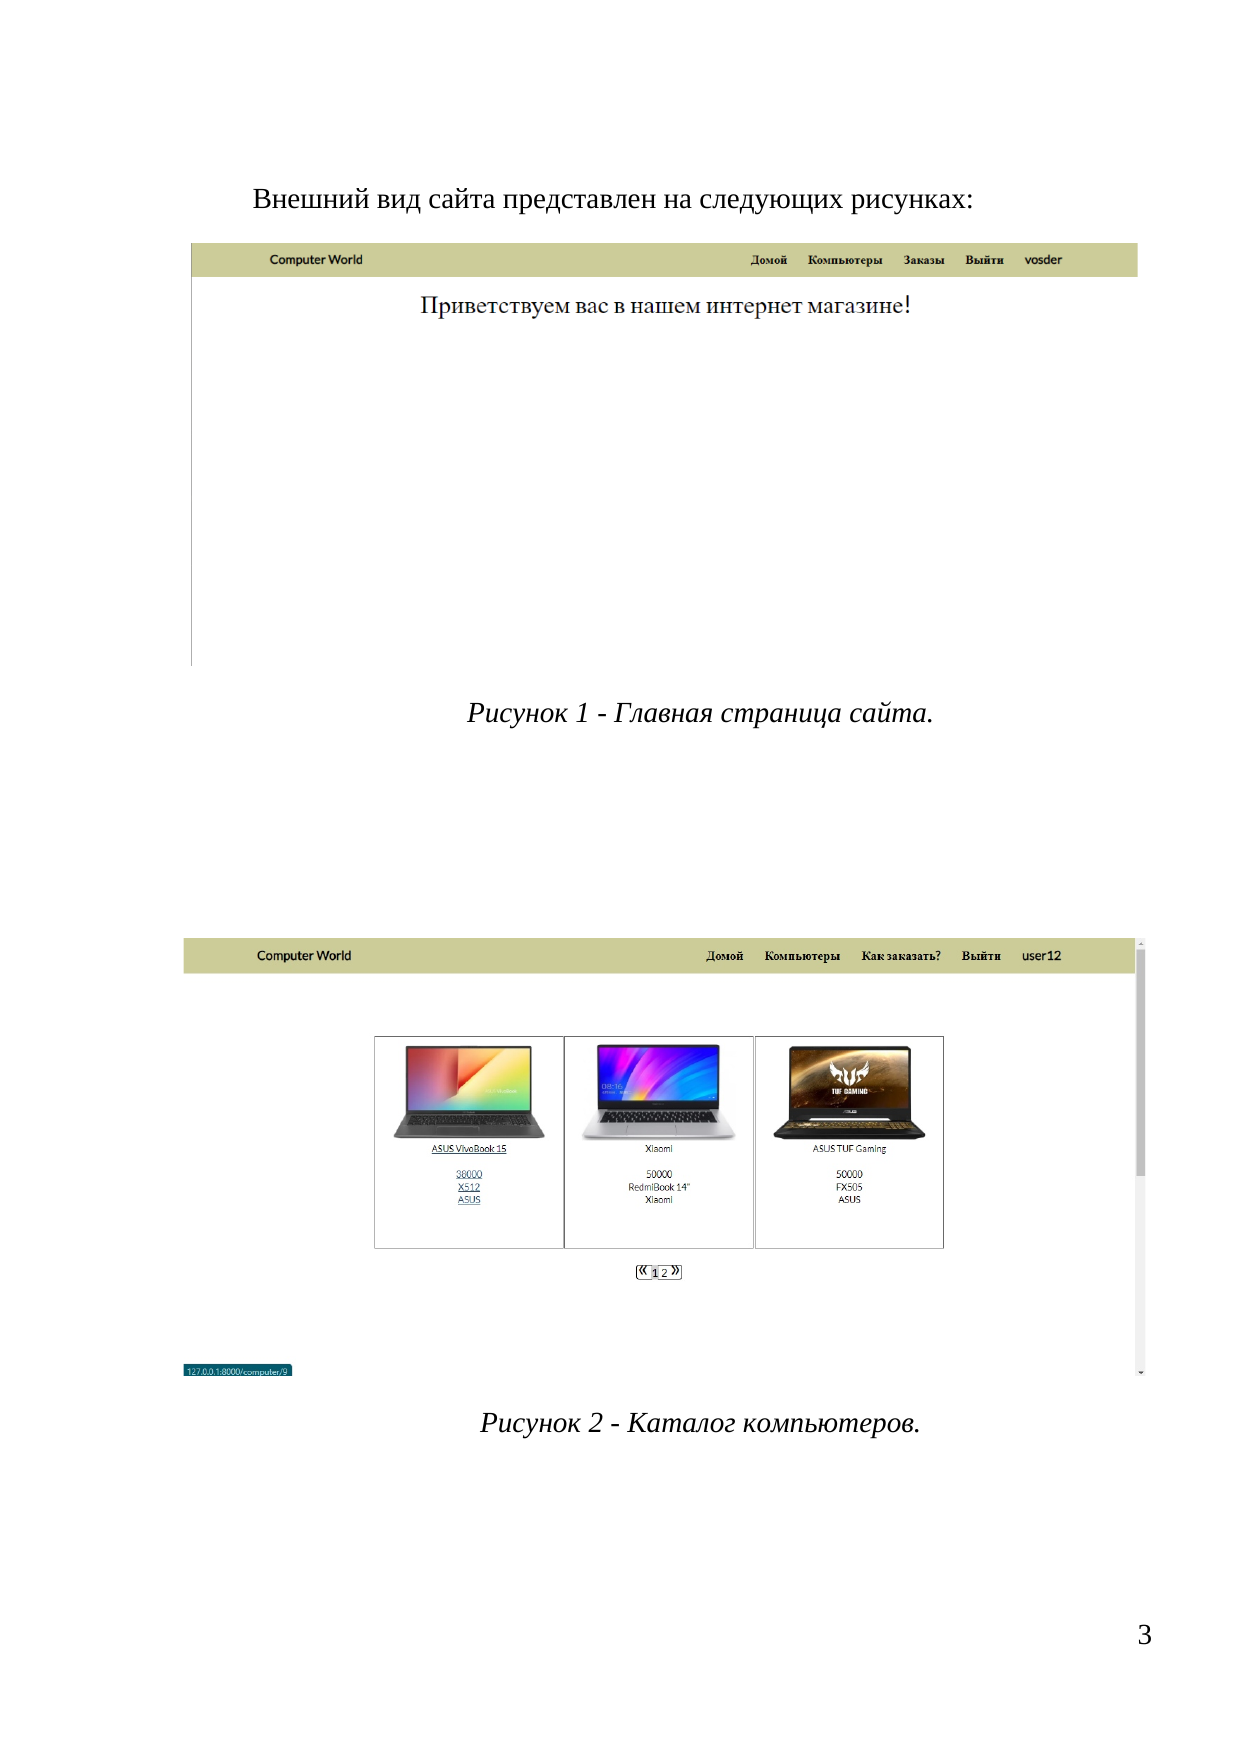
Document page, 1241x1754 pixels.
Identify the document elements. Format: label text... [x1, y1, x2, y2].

text Внешний вид сайта представлен на следующих рисунках: [177, 181, 1152, 214]
text Рисунок 2 - Каталог компьютеров. [177, 1405, 1152, 1438]
picture [183, 938, 1146, 1376]
text Рисунок 1 - Главная страница сайта. [177, 695, 1152, 729]
picture [186, 1369, 192, 1376]
picture [191, 243, 1138, 666]
picture [203, 1367, 243, 1376]
